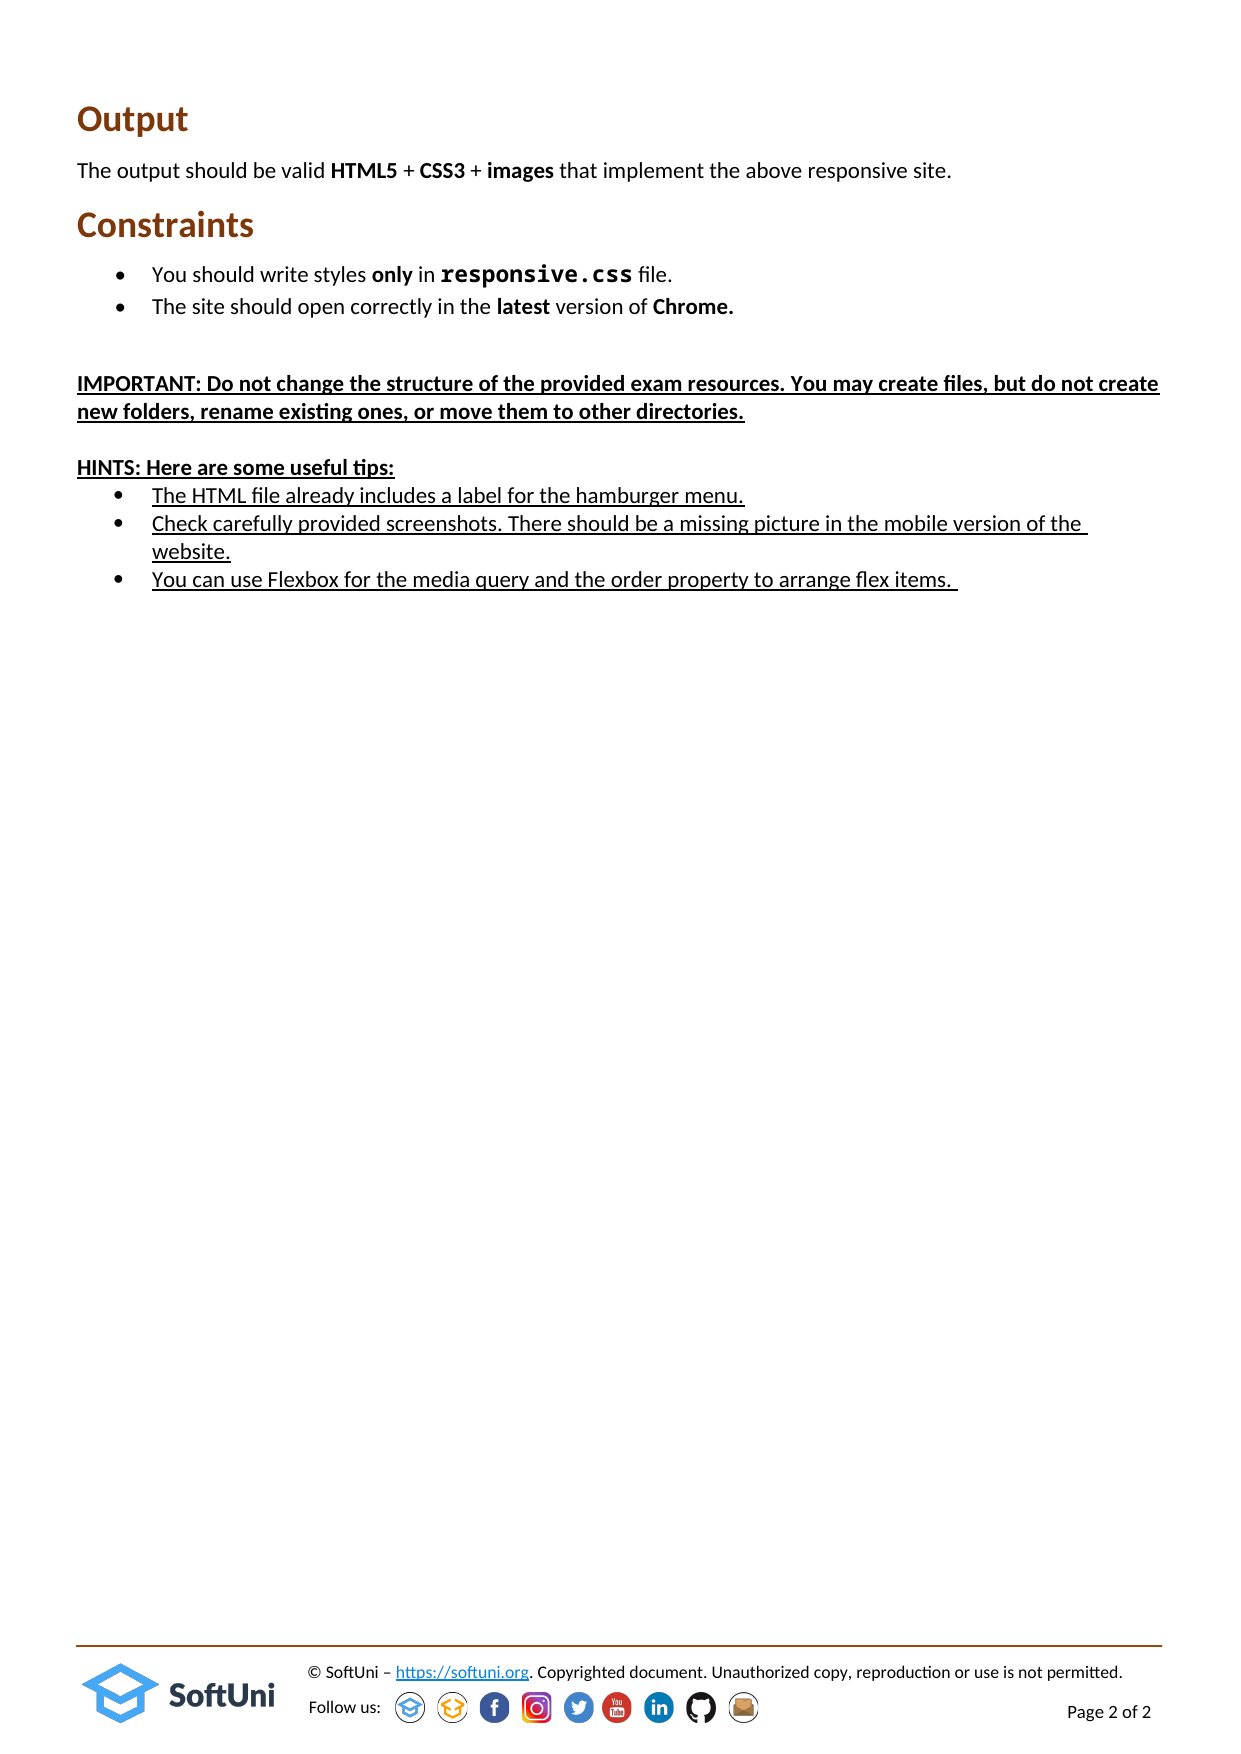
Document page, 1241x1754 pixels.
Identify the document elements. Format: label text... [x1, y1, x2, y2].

text HINTS: Here are some useful tips: [77, 453, 1163, 481]
picture [658, 1705, 667, 1714]
picture [479, 1692, 510, 1723]
picture [75, 1658, 281, 1729]
text The output should be valid HTML5 + CSS3 + images that implement the above responsive site. [77, 156, 1163, 184]
picture [602, 1692, 632, 1723]
picture [522, 1692, 552, 1723]
picture [644, 1692, 653, 1701]
text IMPORTANT: Do not change the structure of the provided exam resources. You may create files, but do not create new folders, rename existing ones, or move them to other directories. [77, 369, 1163, 425]
picture [728, 1692, 759, 1723]
list You should write styles only in responsive.css file. [114, 258, 1163, 289]
picture [665, 1692, 674, 1701]
picture [686, 1692, 716, 1723]
picture [644, 1714, 653, 1723]
list You can use Flexbox for the media query and the order property to arrange flex items. [114, 565, 1163, 593]
subtitle Constraints [77, 201, 1163, 247]
list The site should open correctly in the latest version of Chrome. [114, 292, 1163, 320]
subtitle Output [77, 95, 1163, 141]
picture [395, 1692, 425, 1723]
picture [665, 1714, 674, 1723]
picture [564, 1692, 594, 1723]
list The HTML file already includes a label for the hamburger menu. [114, 481, 1163, 509]
picture [437, 1692, 468, 1723]
list Check carefully provided screenshots. There should be a missing picture in the mobile version of the website. [114, 509, 1163, 565]
